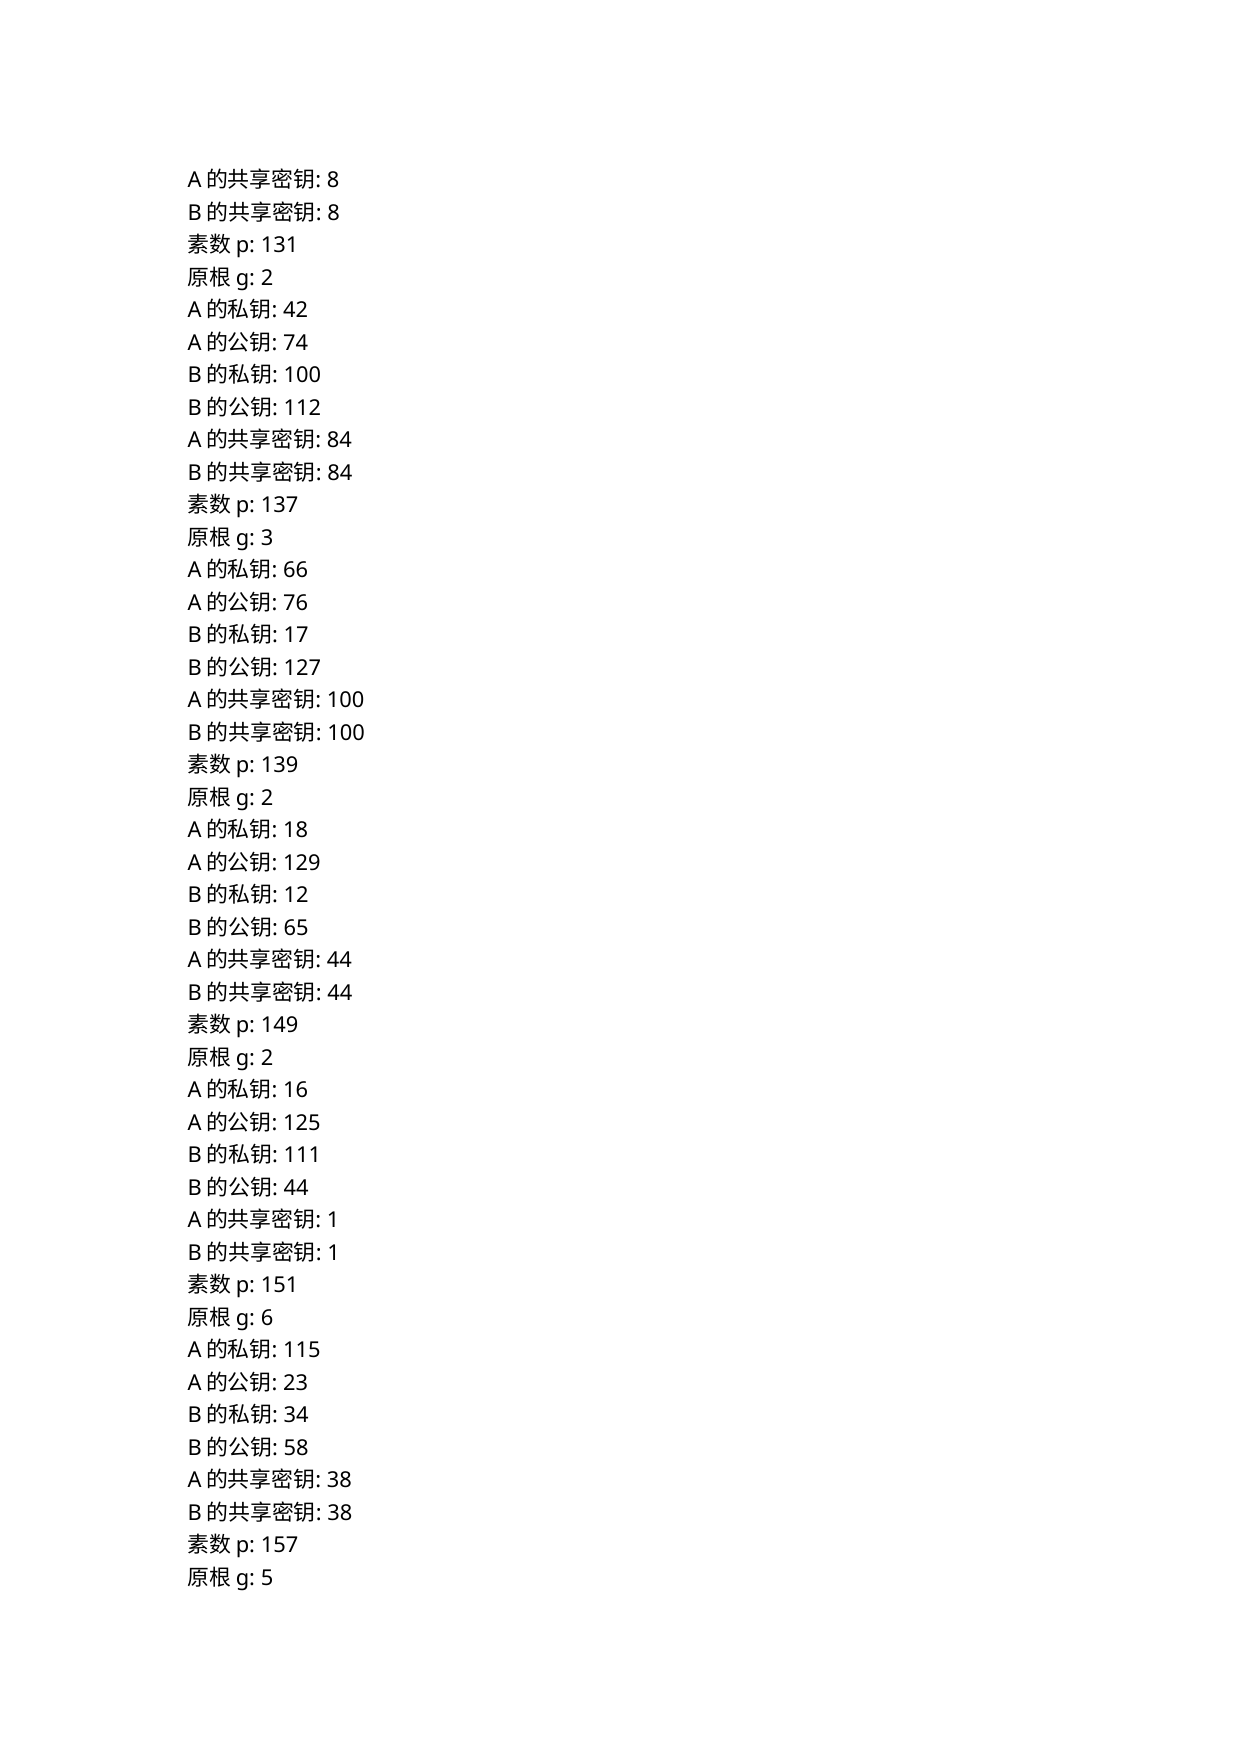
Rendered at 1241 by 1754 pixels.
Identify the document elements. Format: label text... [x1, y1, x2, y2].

text B的公钥: 127 [187, 649, 1053, 682]
text A的共享密钥: 38 [187, 1462, 1053, 1494]
text B的共享密钥: 1 [187, 1234, 1053, 1267]
text B的公钥: 58 [187, 1429, 1053, 1462]
text B的公钥: 65 [187, 909, 1053, 942]
text A的公钥: 129 [187, 844, 1053, 877]
text A的公钥: 125 [187, 1104, 1053, 1137]
text B的私钥: 17 [187, 617, 1053, 649]
text A的共享密钥: 100 [187, 682, 1053, 714]
text B的公钥: 112 [187, 389, 1053, 422]
text 原根g: 2 [187, 779, 1053, 812]
text A的私钥: 16 [187, 1072, 1053, 1104]
text A的公钥: 76 [187, 584, 1053, 617]
text A的私钥: 42 [187, 292, 1053, 324]
text 原根g: 6 [187, 1299, 1053, 1332]
text 原根g: 3 [187, 519, 1053, 552]
text A的公钥: 74 [187, 324, 1053, 357]
text B的共享密钥: 44 [187, 974, 1053, 1007]
text B的共享密钥: 8 [187, 194, 1053, 227]
text B的共享密钥: 100 [187, 714, 1053, 747]
text 素数p: 157 [187, 1527, 1053, 1559]
text 素数p: 149 [187, 1007, 1053, 1039]
text 原根g: 2 [187, 259, 1053, 292]
text B的共享密钥: 38 [187, 1494, 1053, 1527]
text A的共享密钥: 44 [187, 942, 1053, 974]
text 素数p: 137 [187, 487, 1053, 519]
text B的私钥: 12 [187, 877, 1053, 909]
text 原根g: 2 [187, 1039, 1053, 1072]
text 素数p: 151 [187, 1267, 1053, 1299]
text B的私钥: 100 [187, 357, 1053, 389]
text B的私钥: 111 [187, 1137, 1053, 1169]
text A的公钥: 23 [187, 1364, 1053, 1397]
text A的共享密钥: 1 [187, 1202, 1053, 1234]
text A的私钥: 115 [187, 1332, 1053, 1364]
text A的私钥: 66 [187, 552, 1053, 584]
text 素数p: 139 [187, 747, 1053, 779]
text A的共享密钥: 8 [187, 162, 1053, 194]
text B的共享密钥: 84 [187, 454, 1053, 487]
text 原根g: 5 [187, 1559, 1053, 1592]
text B的私钥: 34 [187, 1397, 1053, 1429]
text A的共享密钥: 84 [187, 422, 1053, 454]
text B的公钥: 44 [187, 1169, 1053, 1202]
text 素数p: 131 [187, 227, 1053, 259]
text A的私钥: 18 [187, 812, 1053, 844]
